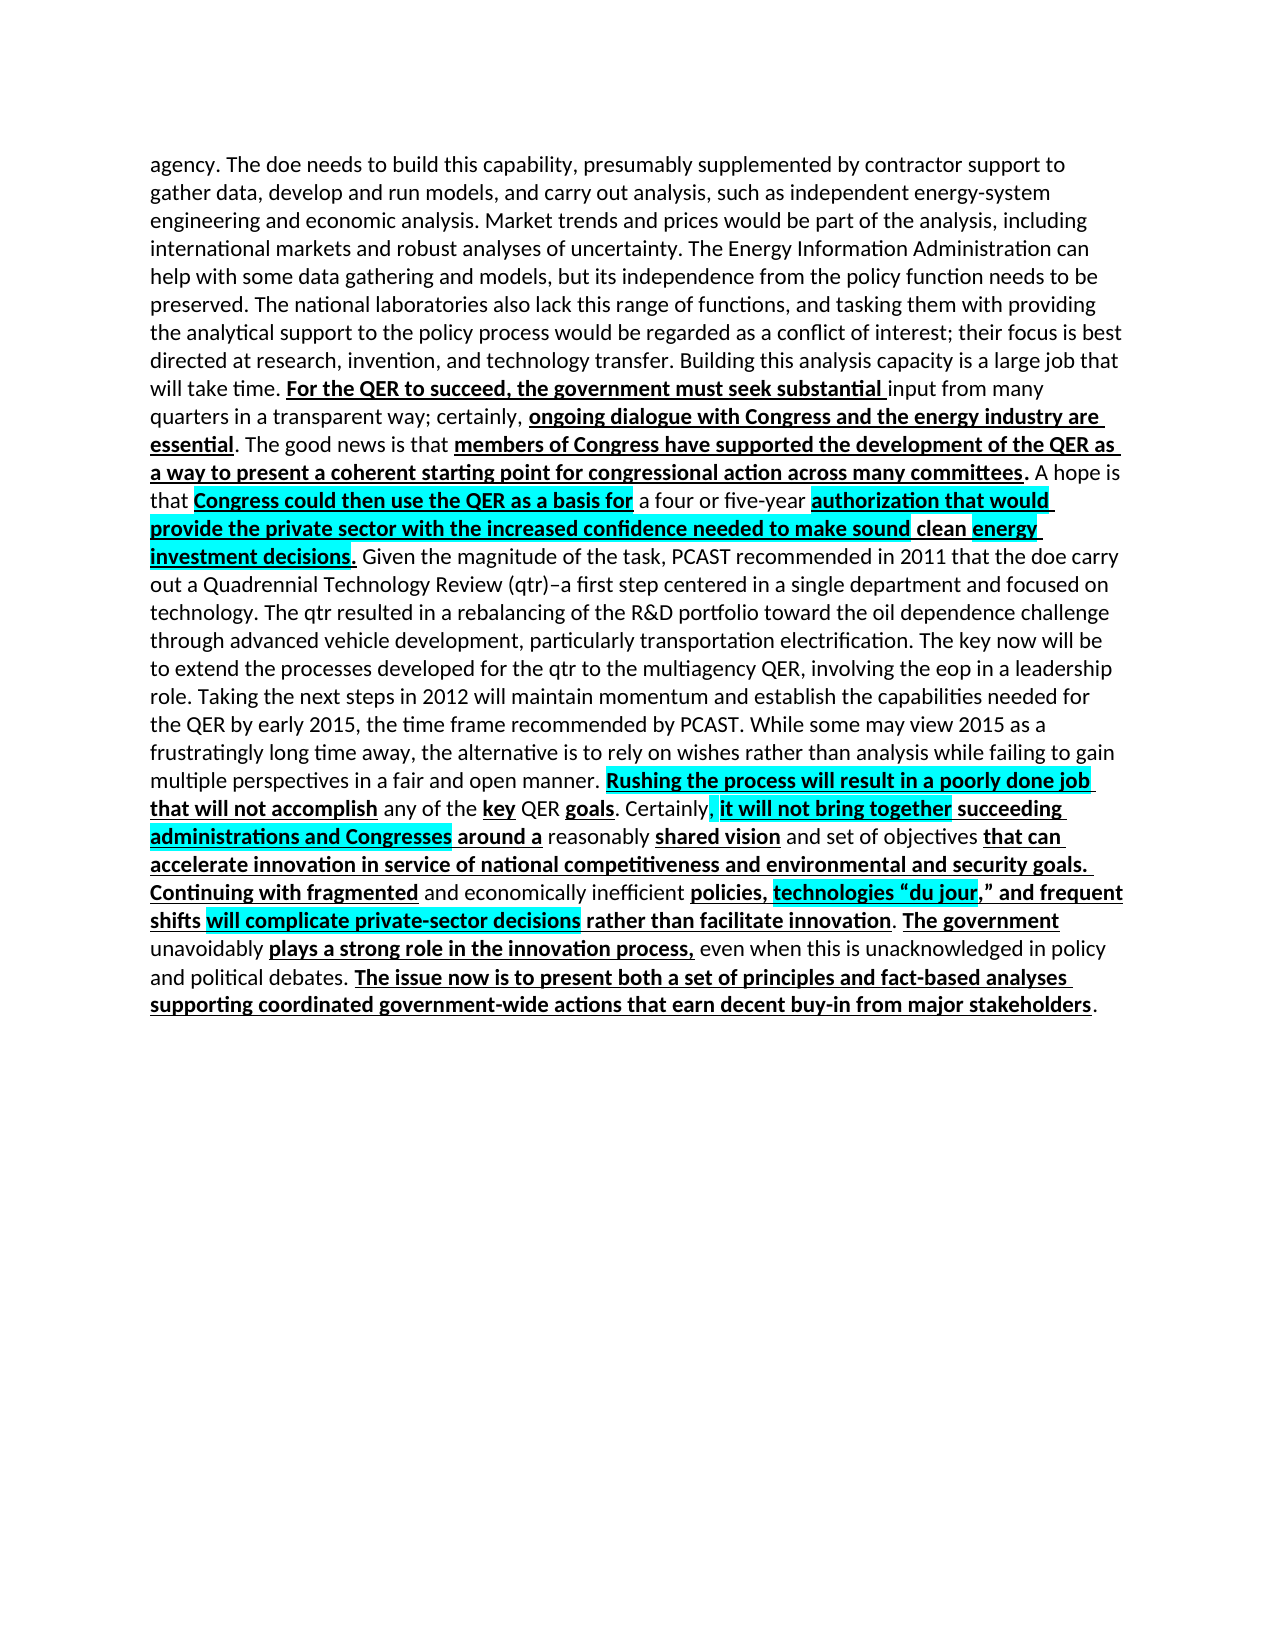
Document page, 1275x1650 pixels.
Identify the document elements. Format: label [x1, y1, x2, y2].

text [150, 150, 1125, 1019]
